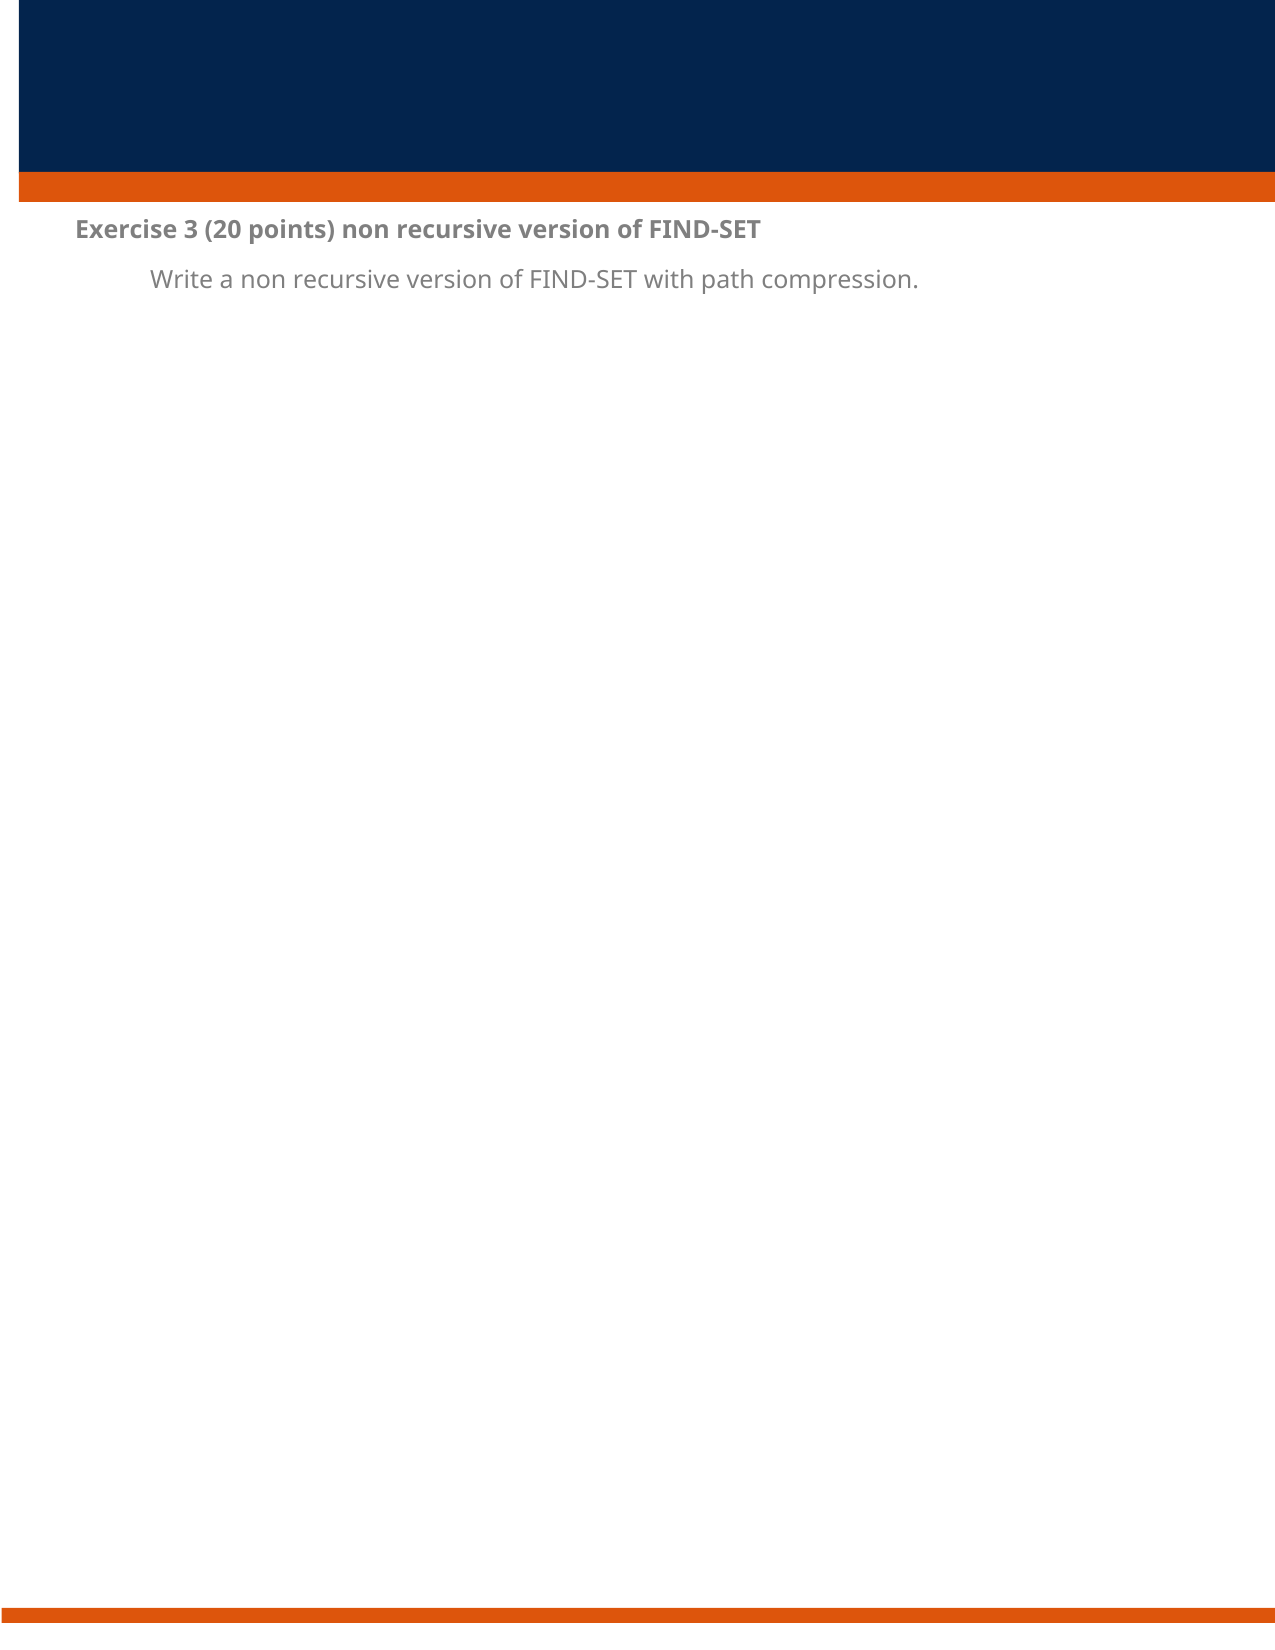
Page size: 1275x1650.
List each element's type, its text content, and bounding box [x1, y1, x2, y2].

text Write a non recursive version of FIND-SET with path compression. [75, 262, 1200, 296]
text Exercise 3 (20 points) non recursive version of FIND-SET [75, 202, 1200, 246]
